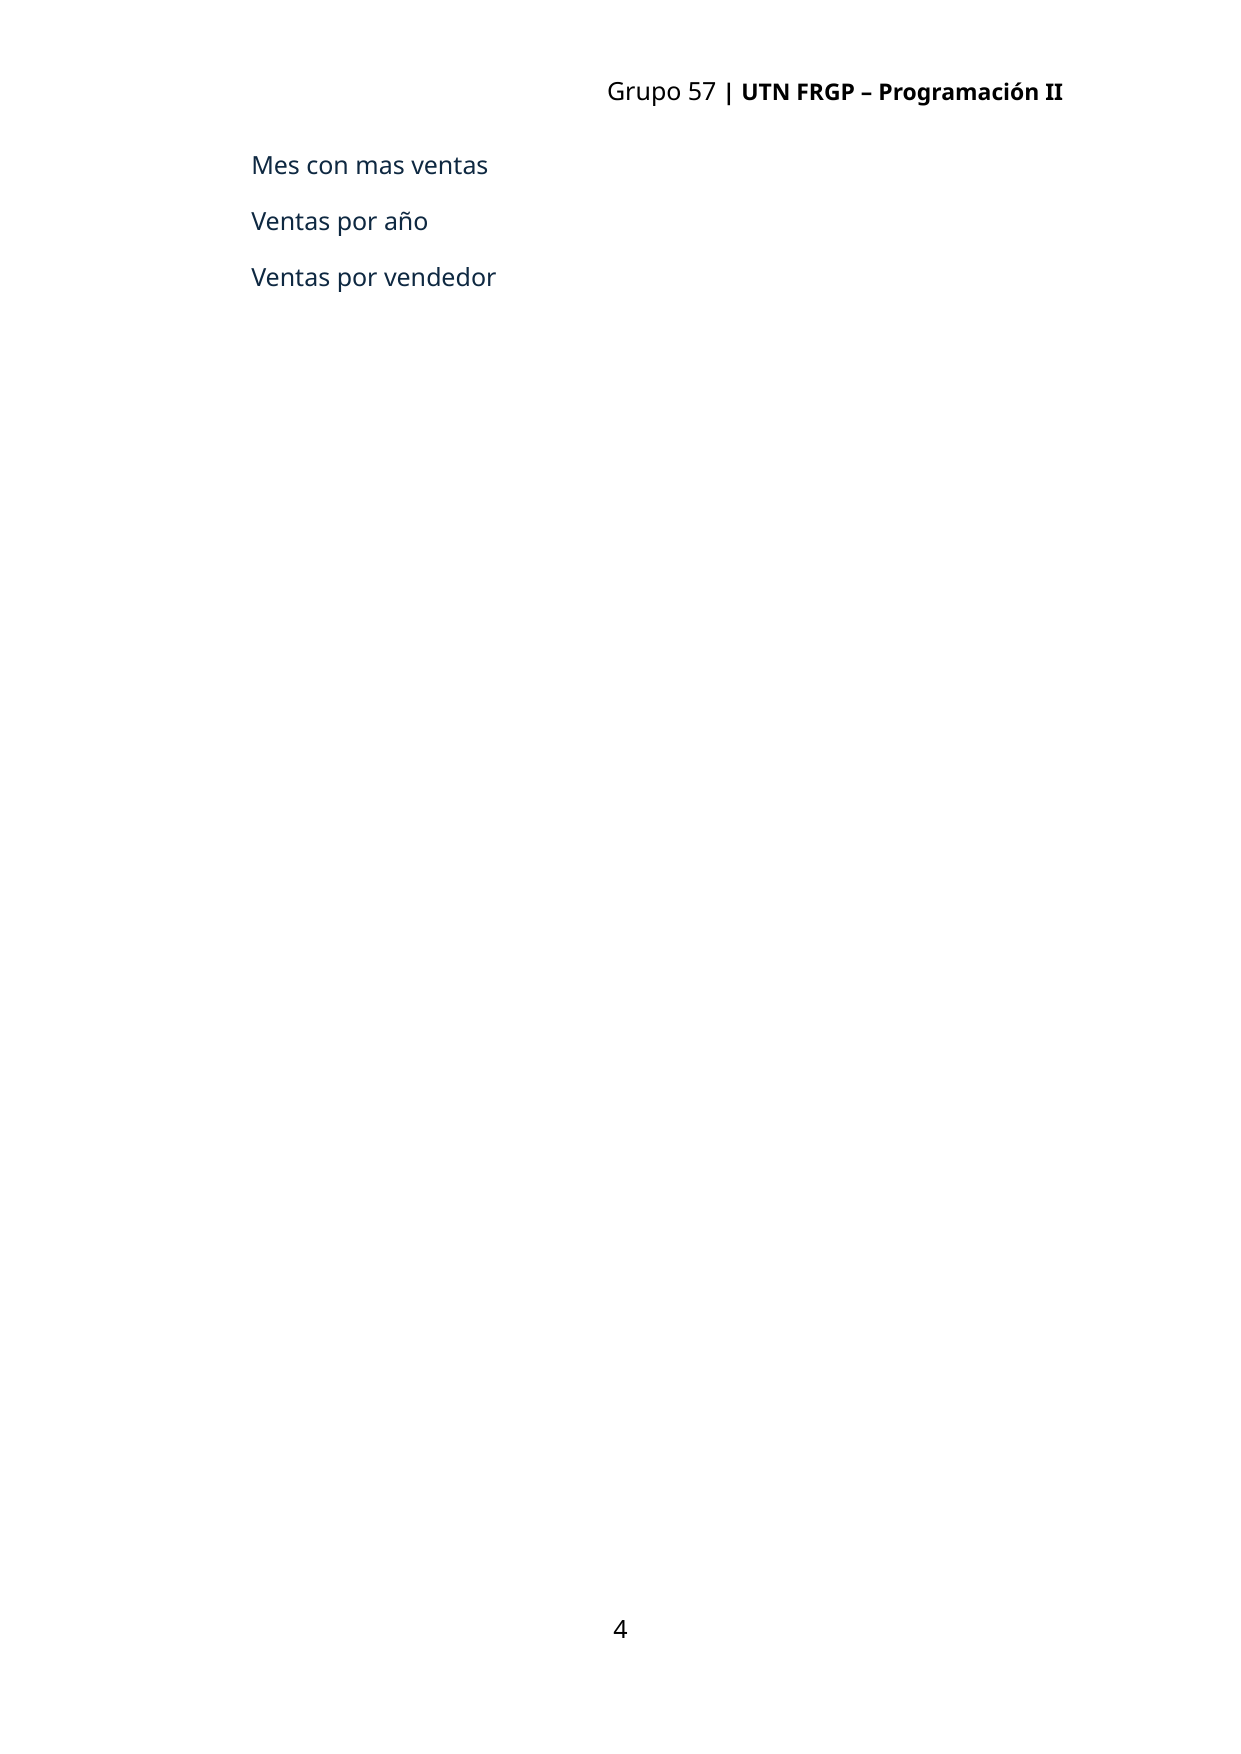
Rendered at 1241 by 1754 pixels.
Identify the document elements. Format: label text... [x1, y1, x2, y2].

text Ventas por año [251, 203, 1063, 237]
text Mes con mas ventas [251, 148, 1063, 182]
text Ventas por vendedor [251, 259, 1063, 293]
